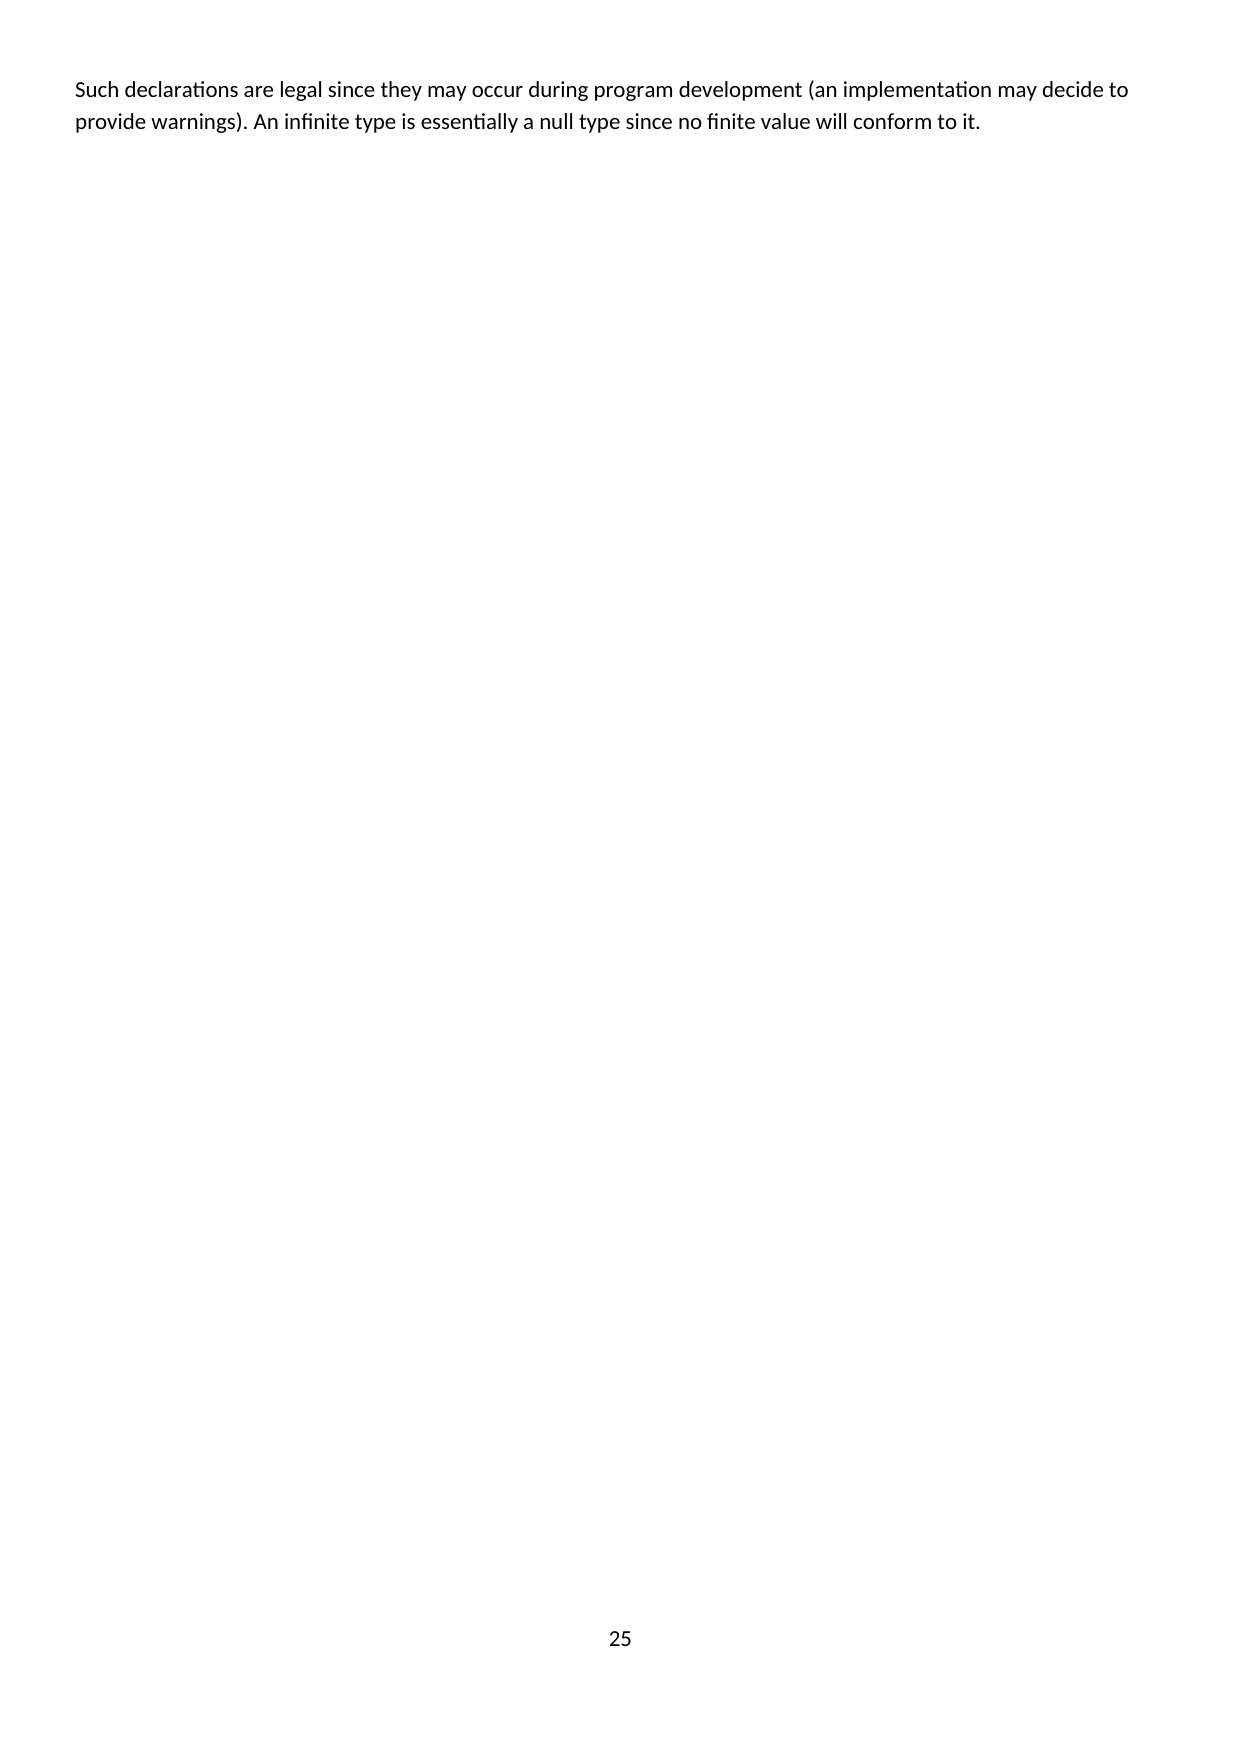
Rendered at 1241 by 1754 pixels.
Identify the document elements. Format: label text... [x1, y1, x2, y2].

text Such declarations are legal since they may occur during program development (an implementation may decide to provide warnings). An infinite type is essentially a null type since no finite value will conform to it. [75, 75, 1165, 135]
